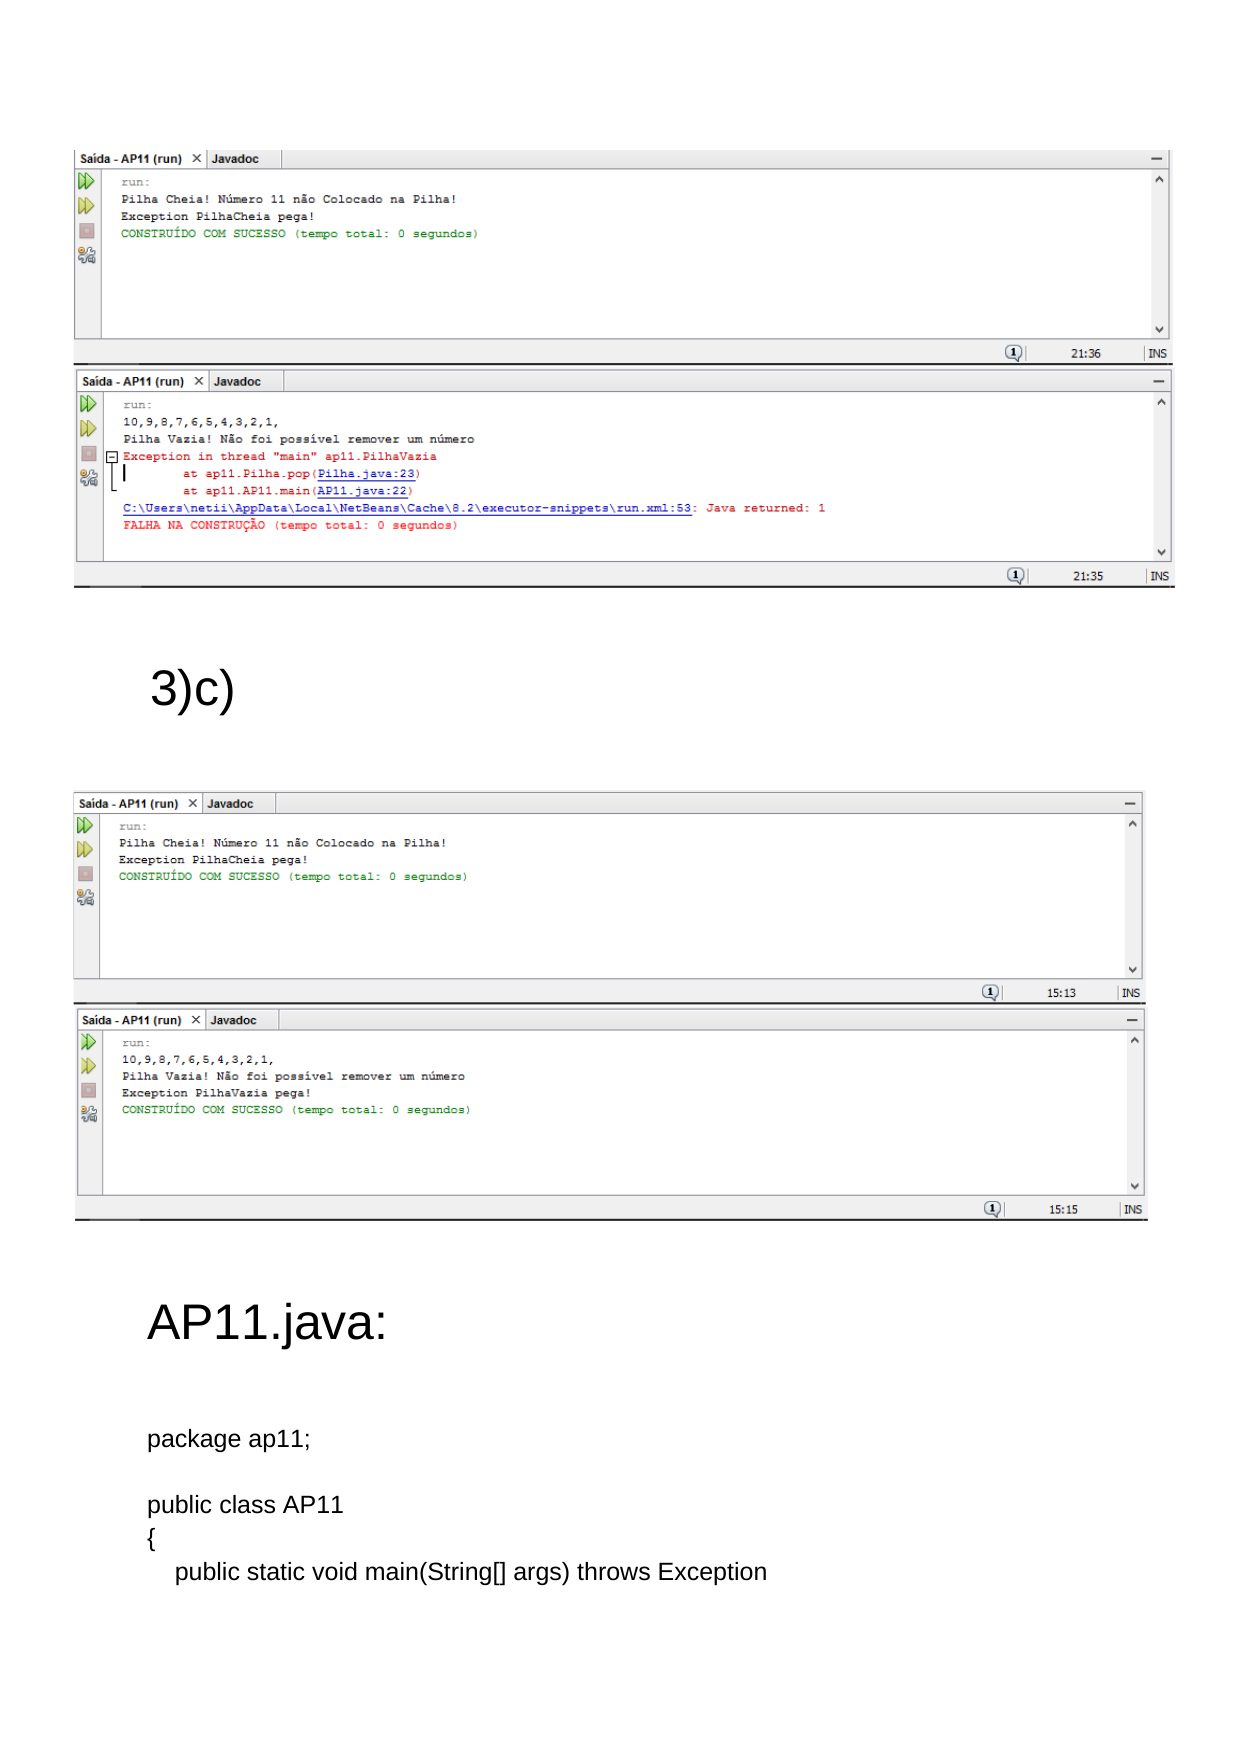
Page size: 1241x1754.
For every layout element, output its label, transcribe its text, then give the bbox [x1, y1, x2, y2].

text package ap11; [147, 1424, 1090, 1453]
text AP11.java: [147, 1292, 1090, 1350]
text public static void main(String[] args) throws Exception [147, 1556, 1090, 1585]
text { [147, 1523, 1090, 1552]
text public class AP11 [147, 1490, 1090, 1519]
picture [73, 790, 1150, 1223]
picture [73, 150, 1176, 589]
text 3)c) [150, 658, 1090, 716]
